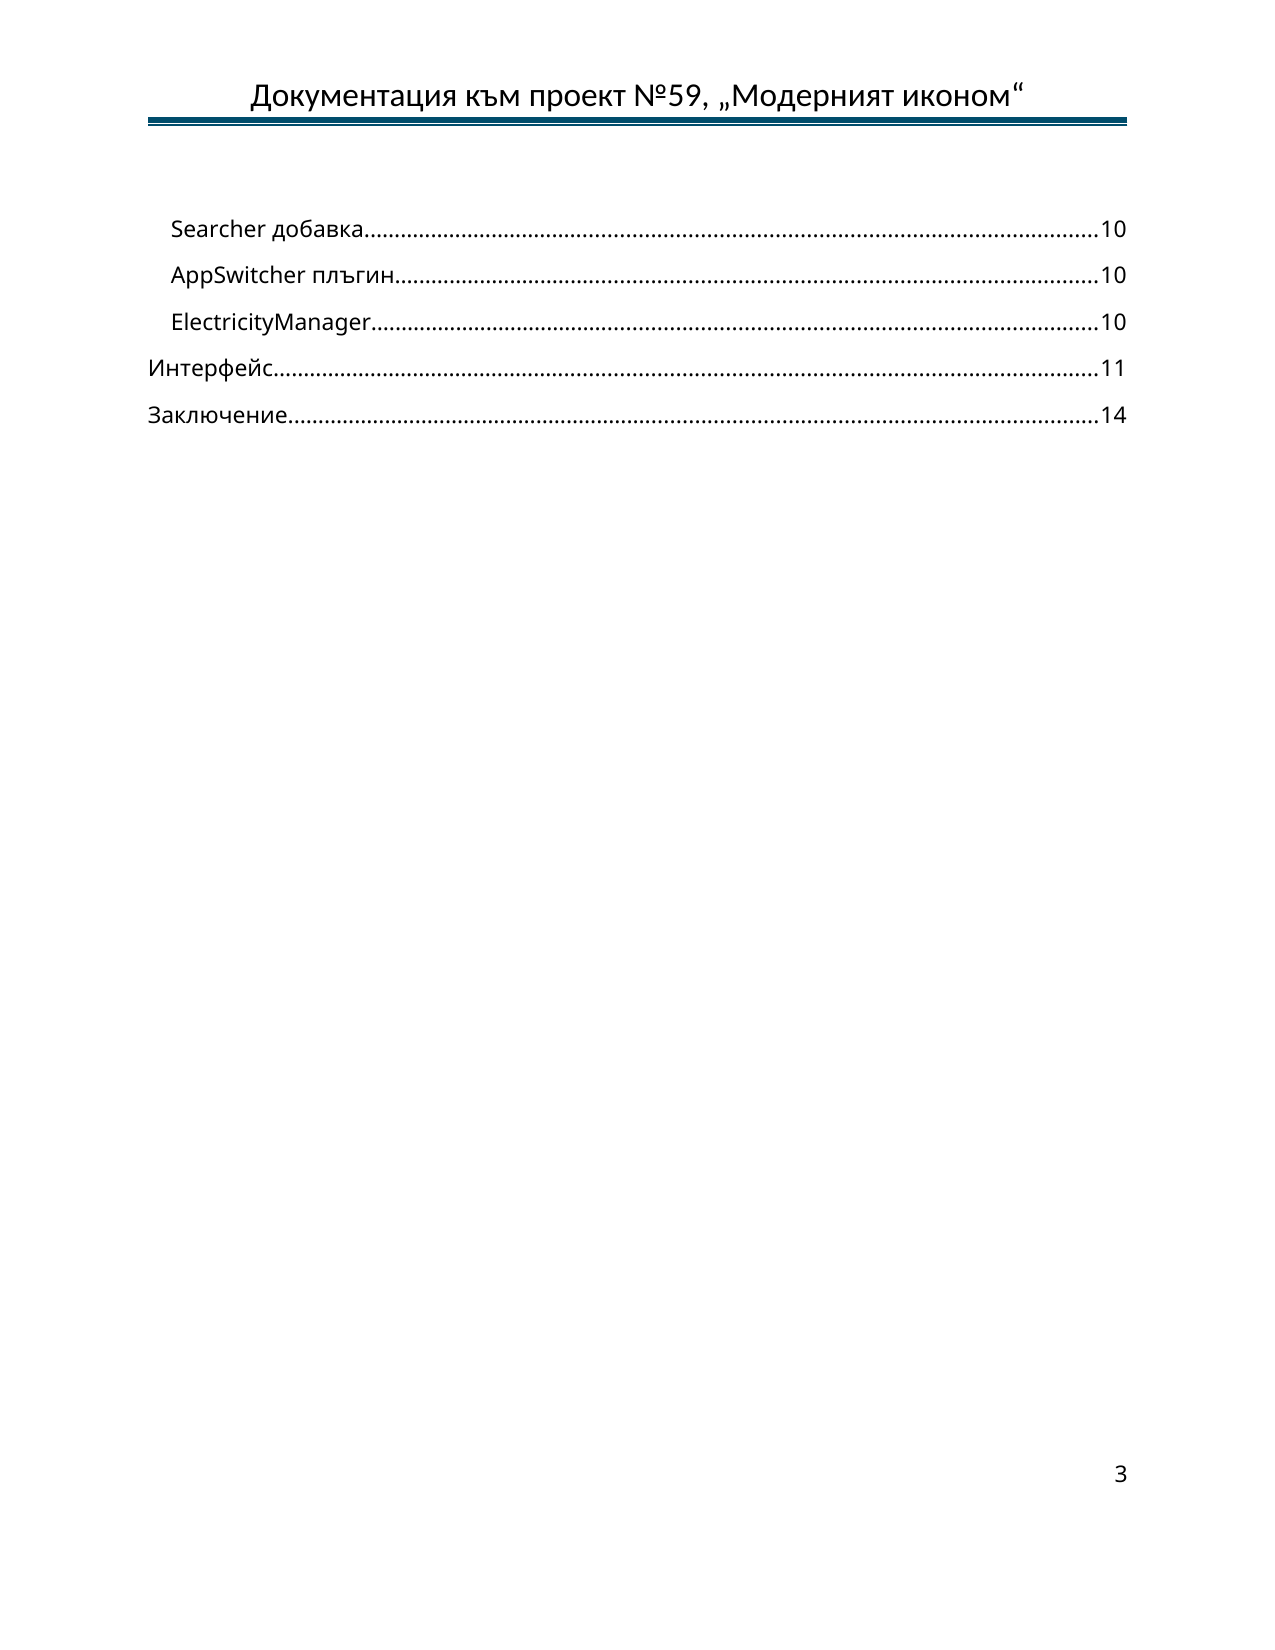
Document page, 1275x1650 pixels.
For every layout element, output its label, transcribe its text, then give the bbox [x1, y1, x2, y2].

text AppSwitcher плъгин 10 [171, 259, 1127, 291]
text Заключение 14 [148, 398, 1127, 430]
text Searcher добавка 10 [171, 213, 1127, 244]
text Интерфейс 11 [148, 352, 1127, 383]
text ElectricityManager 10 [171, 306, 1127, 337]
